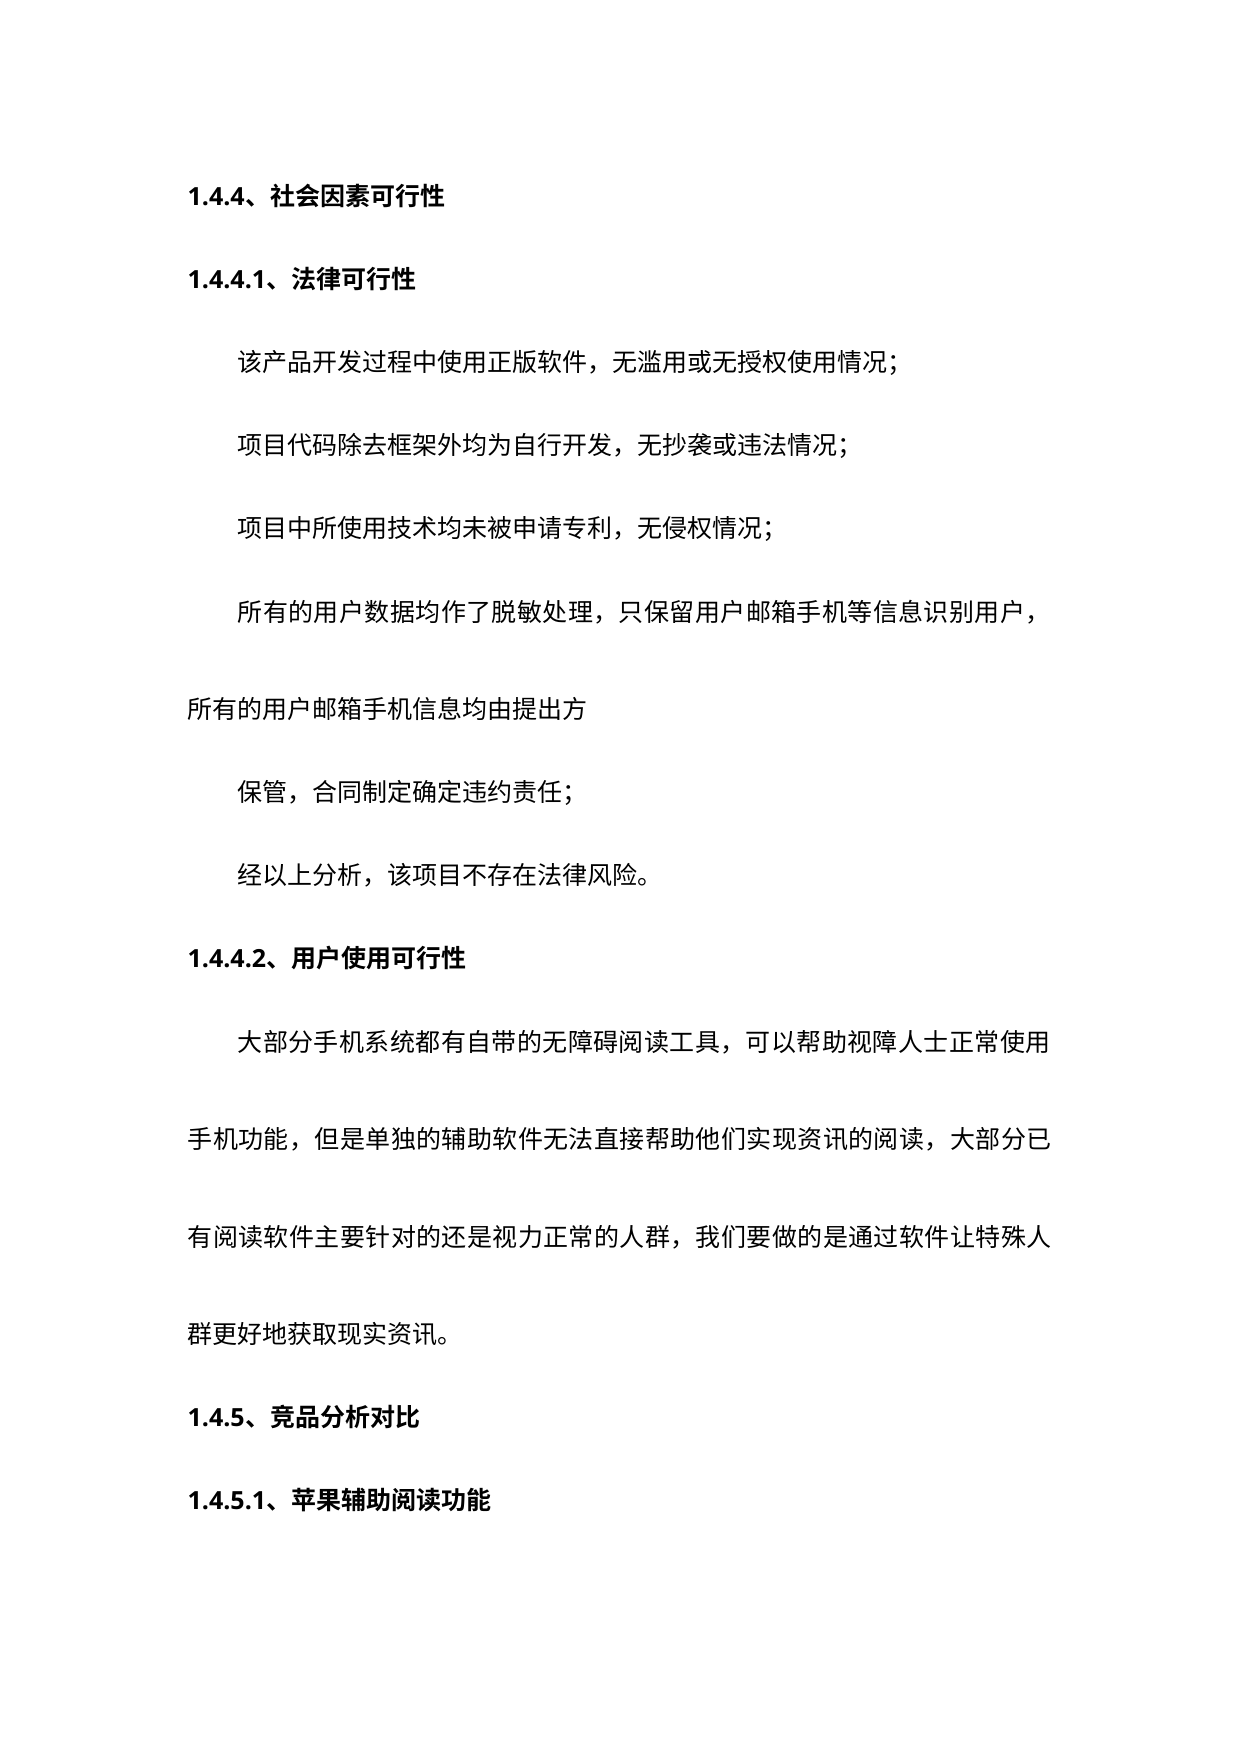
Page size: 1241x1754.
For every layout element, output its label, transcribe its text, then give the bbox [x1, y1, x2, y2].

text 所有的用户数据均作了脱敏处理，只保留用户邮箱手机等信息识别用户，所有的用户邮箱手机信息均由提出方 [187, 578, 1053, 740]
text 该产品开发过程中使用正版软件，无滥用或无授权使用情况； [187, 328, 1053, 393]
text 1.4.4、社会因素可行性 [187, 162, 1053, 227]
text 1.4.4.1、法律可行性 [187, 245, 1053, 310]
text 大部分手机系统都有自带的无障碍阅读工具，可以帮助视障人士正常使用手机功能，但是单独的辅助软件无法直接帮助他们实现资讯的阅读，大部分已有阅读软件主要针对的还是视力正常的人群，我们要做的是通过软件让特殊人群更好地获取现实资讯。 [187, 1008, 1053, 1365]
text 1.4.5.1、苹果辅助阅读功能 [187, 1466, 1053, 1531]
text 项目中所使用技术均未被申请专利，无侵权情况； [187, 494, 1053, 559]
text 1.4.4.2、用户使用可行性 [187, 924, 1053, 989]
text 保管，合同制定确定违约责任； [187, 758, 1053, 823]
text 经以上分析，该项目不存在法律风险。 [187, 841, 1053, 906]
text 项目代码除去框架外均为自行开发，无抄袭或违法情况； [187, 411, 1053, 476]
text 1.4.5、竞品分析对比 [187, 1383, 1053, 1448]
